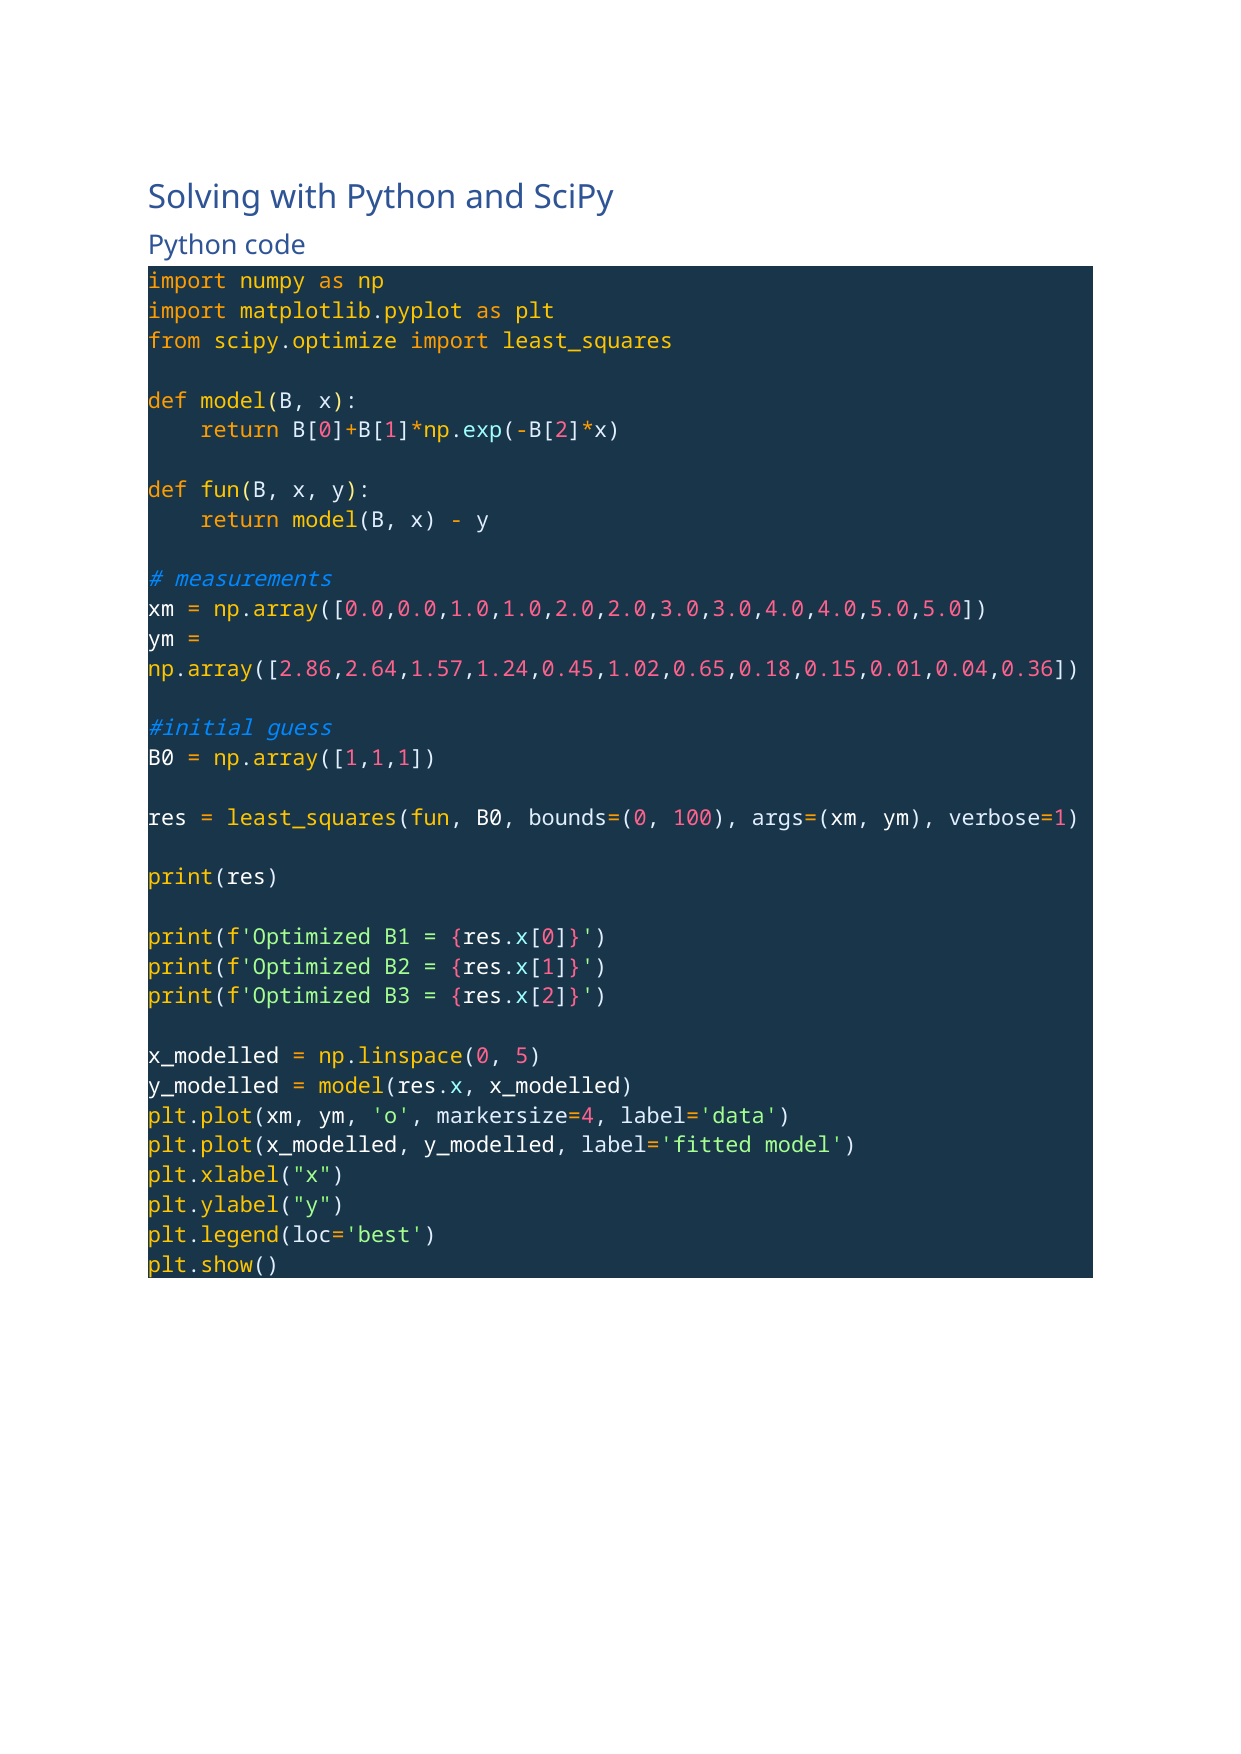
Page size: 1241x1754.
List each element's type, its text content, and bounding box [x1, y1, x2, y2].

text plt.xlabel("x") [148, 1159, 1093, 1189]
text res = least_squares(fun, B0, bounds=(0, 100), args=(xm, ym), verbose=1) [148, 802, 1093, 832]
text print(f'Optimized B2 = {res.x[1]}') [148, 951, 1093, 981]
text import matplotlib.pyplot as plt [148, 295, 1093, 325]
text plt.plot(x_modelled, y_modelled, label='fitted model') [148, 1129, 1093, 1159]
text plt.ylabel("y") [148, 1189, 1093, 1219]
text plt.legend(loc='best') [148, 1219, 1093, 1249]
text # measurements [148, 563, 1093, 593]
text def model(B, x): [148, 385, 1093, 414]
text from scipy.optimize import least_squares [148, 325, 1093, 355]
subtitle Python code [148, 226, 1093, 263]
text ym = np.array([2.86,2.64,1.57,1.24,0.45,1.02,0.65,0.18,0.15,0.01,0.04,0.36]) [148, 623, 1093, 683]
subtitle Solving with Python and SciPy [148, 173, 1093, 218]
text def fun(B, x, y): [148, 474, 1093, 504]
text y_modelled = model(res.x, x_modelled) [148, 1070, 1093, 1100]
text #initial guess [148, 712, 1093, 742]
text import numpy as np [148, 266, 1093, 295]
text print(res) [148, 861, 1093, 891]
text plt.show() [148, 1249, 1093, 1278]
text xm = np.array([0.0,0.0,1.0,1.0,2.0,2.0,3.0,3.0,4.0,4.0,5.0,5.0]) [148, 593, 1093, 623]
text print(f'Optimized B3 = {res.x[2]}') [148, 981, 1093, 1010]
text x_modelled = np.linspace(0, 5) [148, 1040, 1093, 1070]
text return model(B, x) - y [148, 504, 1093, 534]
text plt.plot(xm, ym, 'o', markersize=4, label='data') [148, 1100, 1093, 1129]
text B0 = np.array([1,1,1]) [148, 742, 1093, 772]
text return B[0]+B[1]*np.exp(-B[2]*x) [148, 414, 1093, 444]
text print(f'Optimized B1 = {res.x[0]}') [148, 921, 1093, 951]
